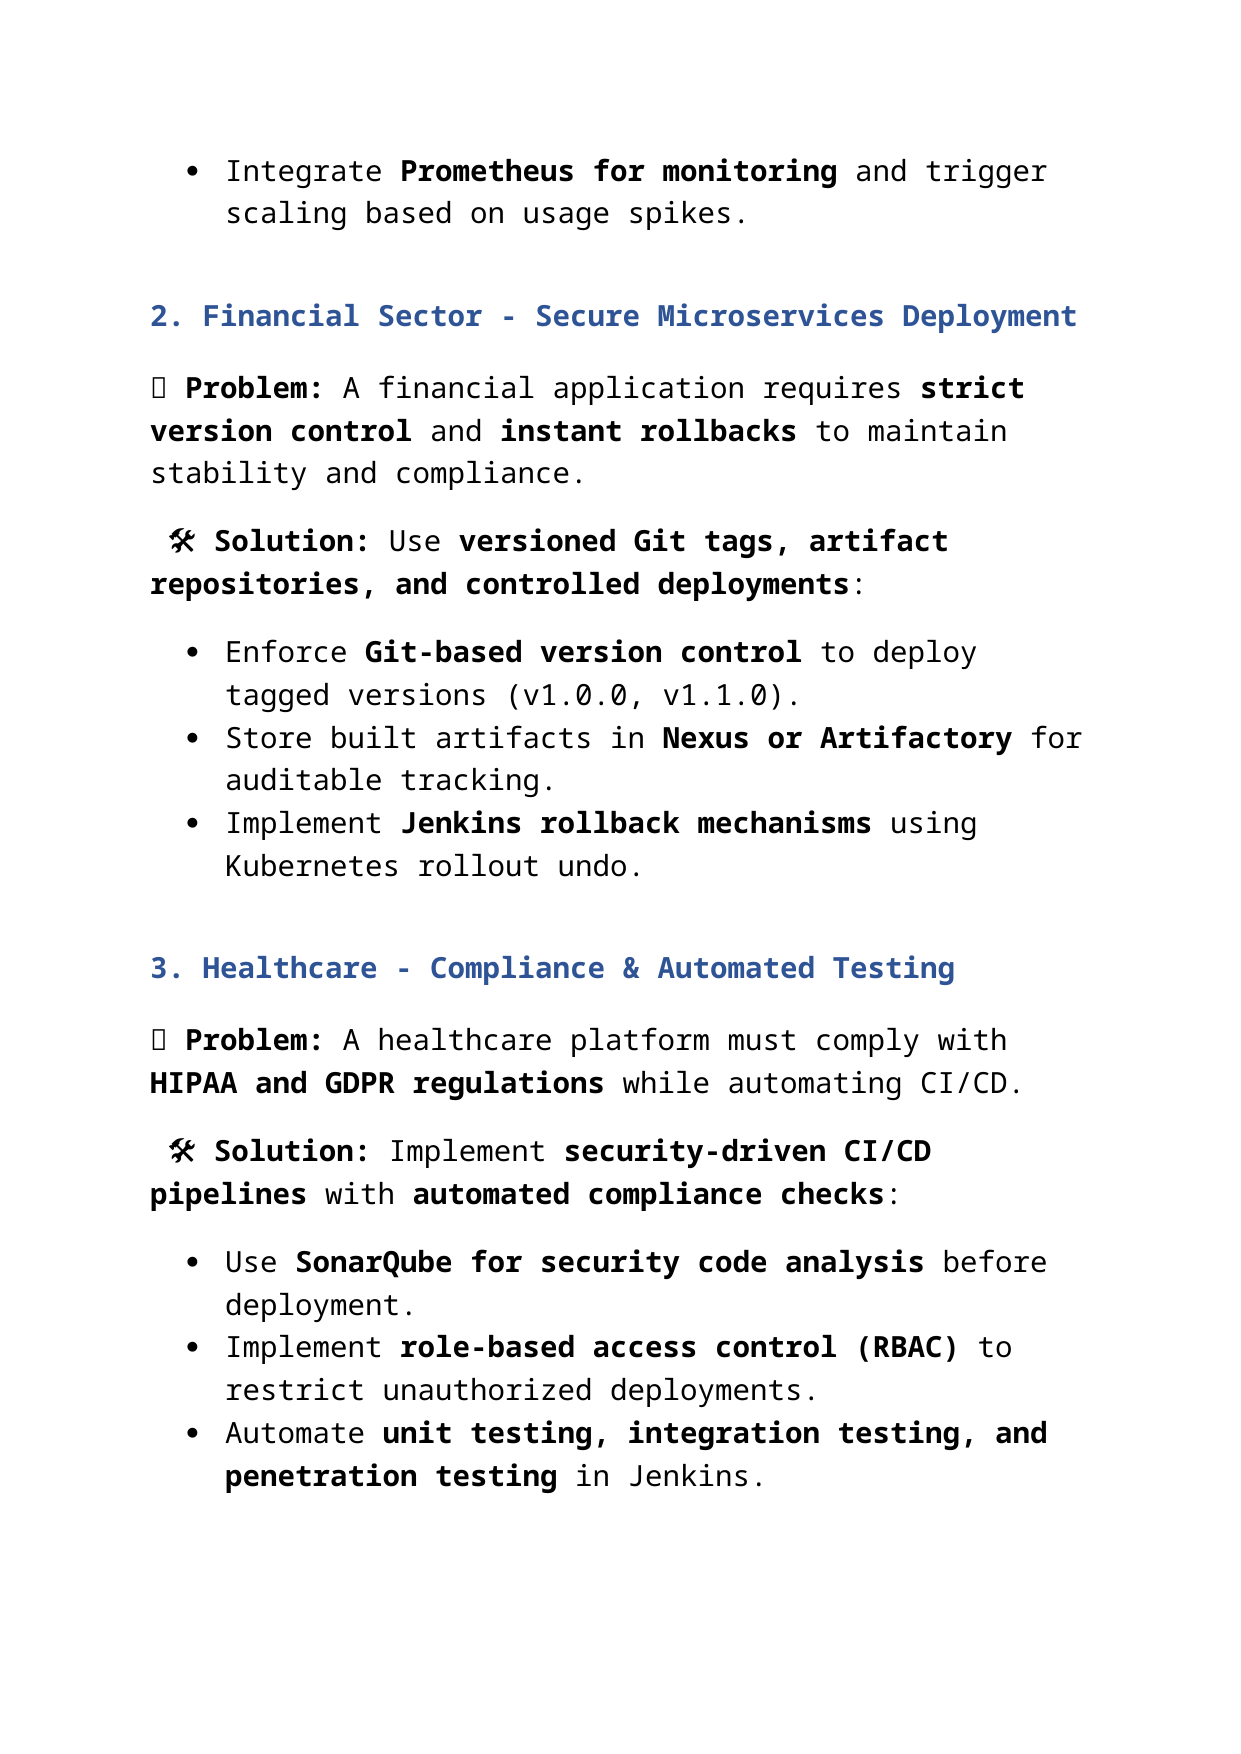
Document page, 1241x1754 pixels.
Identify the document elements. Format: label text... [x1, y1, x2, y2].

text 🛠 Solution: Implement security-driven CI/CD pipelines with automated compliance checks: [150, 1130, 1090, 1213]
list Integrate Prometheus for monitoring and trigger scaling based on usage spikes. [187, 150, 1090, 232]
list Implement Jenkins rollback mechanisms using Kubernetes rollout undo. [187, 802, 1090, 885]
list Enforce Git-based version control to deploy tagged versions (v1.0.0, v1.1.0). [187, 631, 1090, 714]
text 📌 Problem: A financial application requires strict version control and instant rollbacks to maintain stability and compliance. [150, 367, 1090, 492]
list Implement role-based access control (RBAC) to restrict unauthorized deployments. [187, 1327, 1090, 1409]
list Use SonarQube for security code analysis before deployment. [187, 1241, 1090, 1323]
subtitle 2. Financial Sector - Secure Microservices Deployment [150, 295, 1090, 335]
text 📌 Problem: A healthcare platform must comply with HIPAA and GDPR regulations while automating CI/CD. [150, 1020, 1090, 1102]
list Store built artifacts in Nexus or Artifactory for auditable tracking. [187, 717, 1090, 799]
list Automate unit testing, integration testing, and penetration testing in Jenkins. [187, 1412, 1090, 1495]
subtitle 3. Healthcare - Compliance & Automated Testing [150, 948, 1090, 987]
text 🛠 Solution: Use versioned Git tags, artifact repositories, and controlled deployments: [150, 521, 1090, 603]
